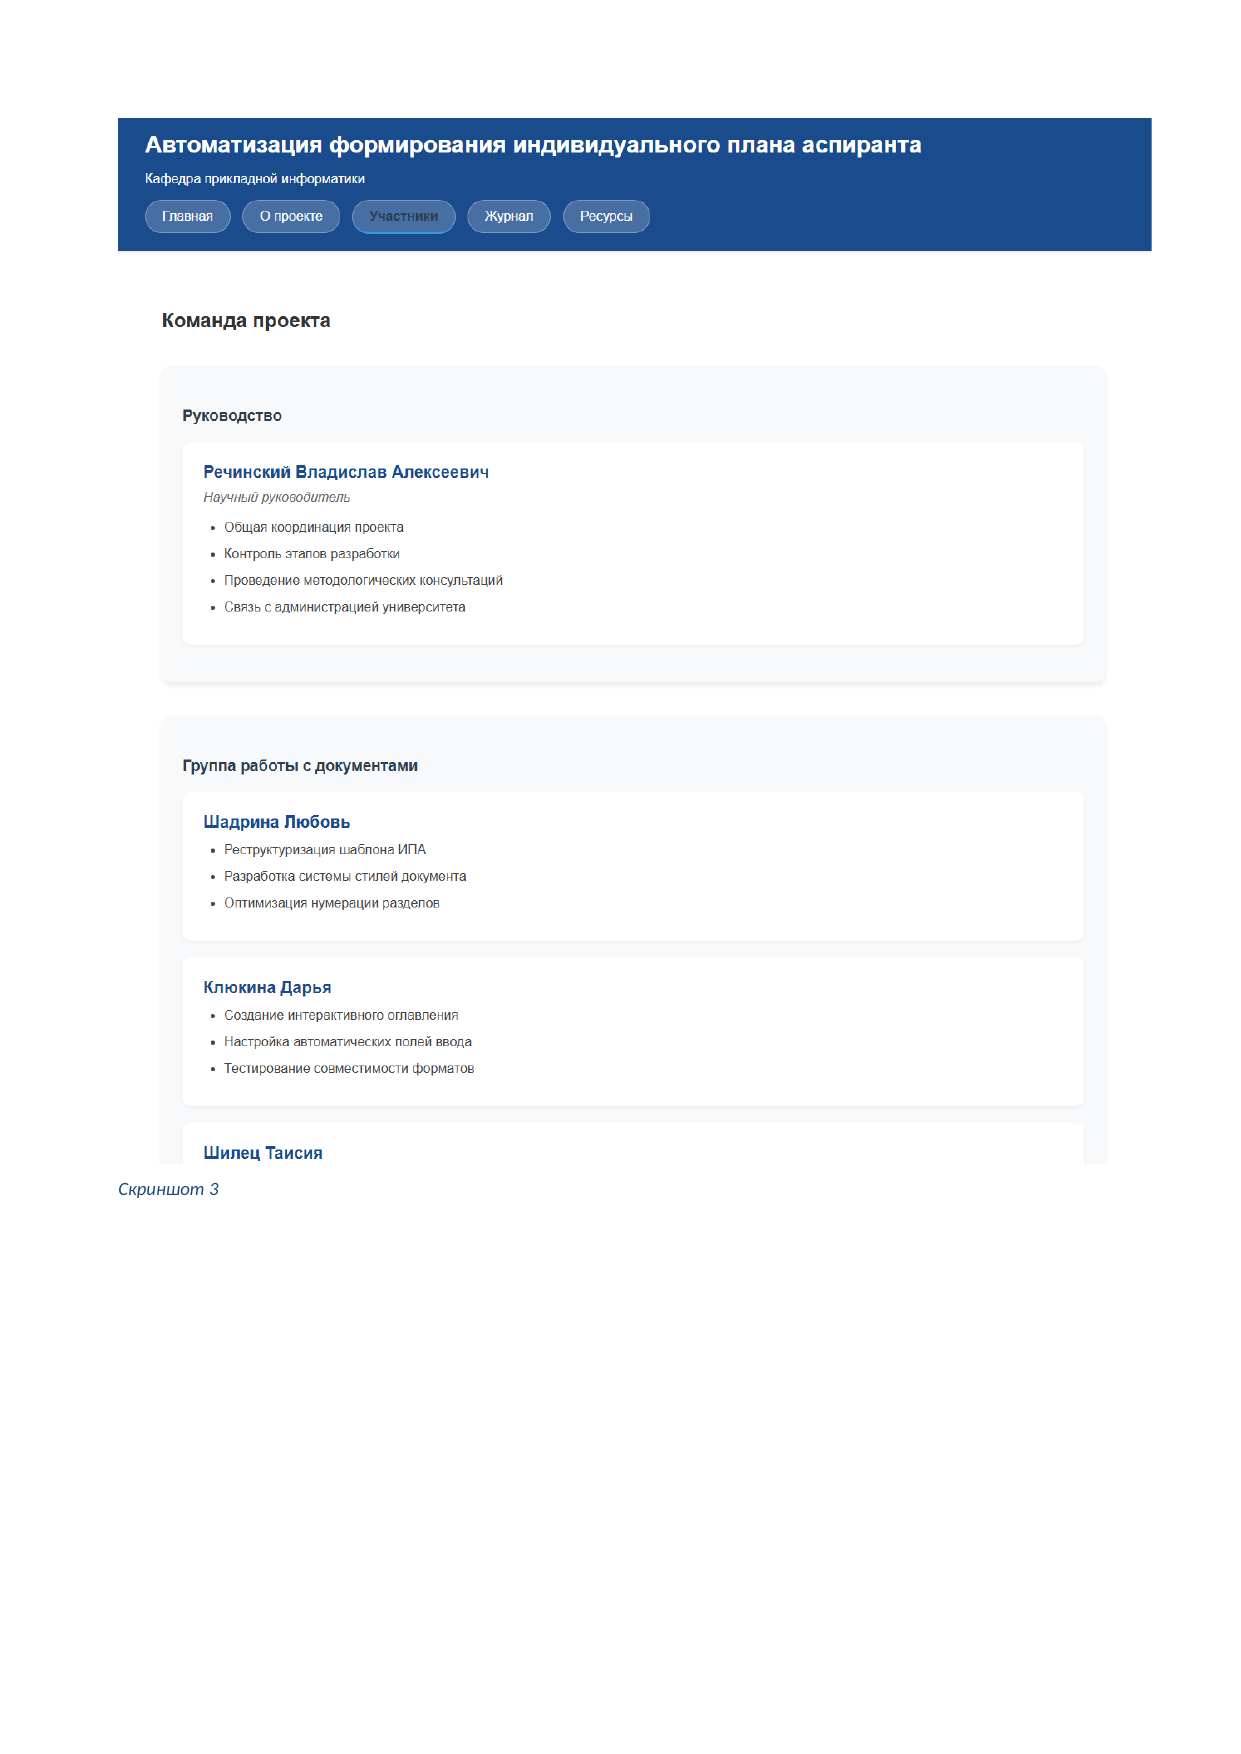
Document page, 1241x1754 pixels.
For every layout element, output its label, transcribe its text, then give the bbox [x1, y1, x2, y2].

picture [118, 118, 1152, 1164]
